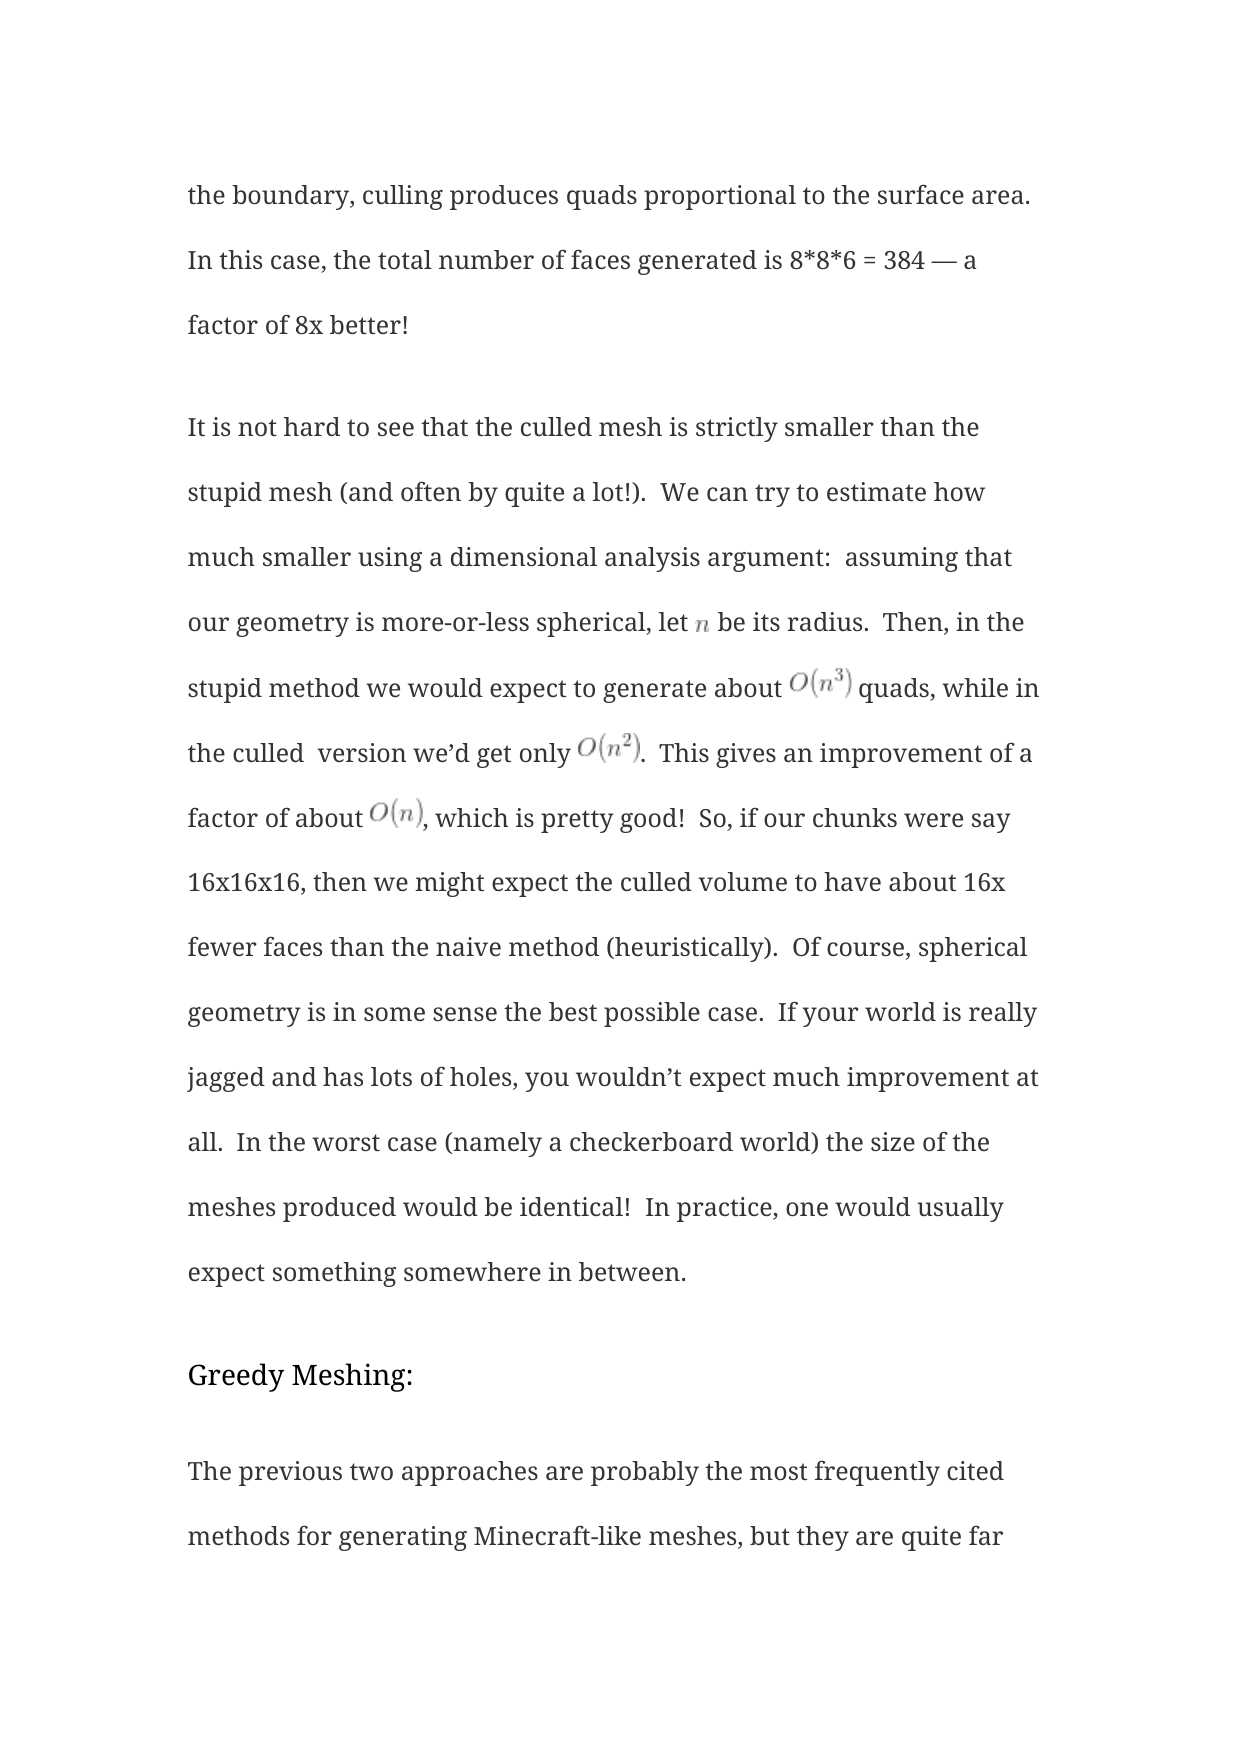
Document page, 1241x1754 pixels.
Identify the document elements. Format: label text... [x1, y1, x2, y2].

picture [369, 798, 423, 828]
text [187, 162, 1053, 357]
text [187, 1438, 1053, 1568]
picture [695, 620, 711, 632]
picture [577, 733, 640, 763]
picture [789, 668, 852, 698]
text Greedy Meshing: [187, 1342, 1053, 1407]
text It is not hard to see that the culled mesh is strictly smaller than the stupid mesh (and often by quite a lot!). We can try to estimate how much smaller using a dimensional analysis argument: assuming that our geometry is more-or-less spherical, let be its radius. Then, in the stupid method we would expect to generate about quads, while in the culled version we’d get only . This gives an improvement of a factor of about , which is pretty good! So, if our chunks were say 16x16x16, then we might expect the culled volume to have about 16x fewer faces than the naive method (heuristically). Of course, spherical geometry is in some sense the best possible case. If your world is really jagged and has lots of holes, you wouldn’t expect much improvement at all. In the worst case (namely a checkerboard world) the size of the meshes produced would be identical! In practice, one would usually expect something somewhere in between. [187, 394, 1053, 1304]
